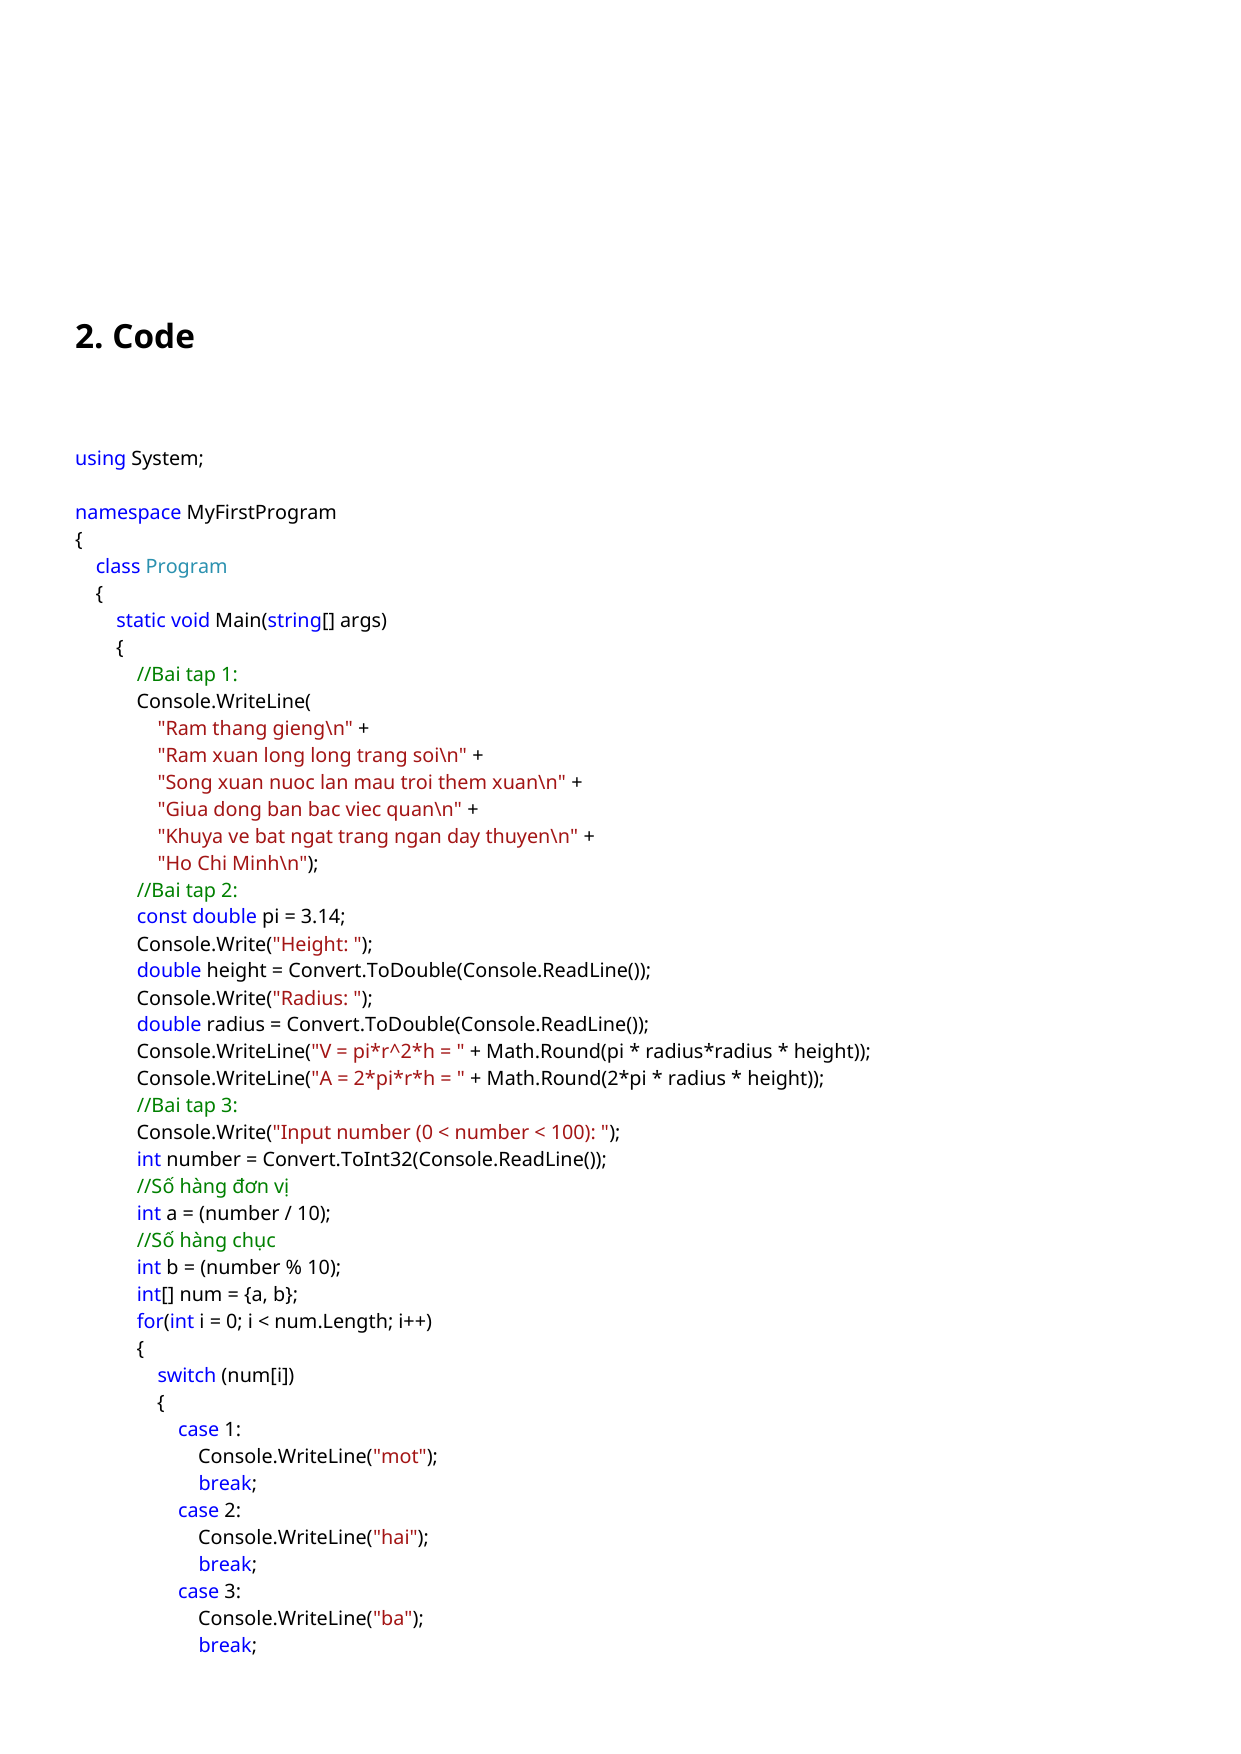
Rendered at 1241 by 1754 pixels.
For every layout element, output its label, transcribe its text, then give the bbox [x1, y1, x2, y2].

text //Bai tap 3: [75, 1092, 1165, 1119]
text Console.Write("Height: "); [75, 930, 1165, 957]
text //Bai tap 2: [75, 876, 1165, 903]
text double radius = Convert.ToDouble(Console.ReadLine()); [75, 1011, 1165, 1038]
text 2. Code [75, 313, 1165, 358]
text case 3: [75, 1577, 1165, 1604]
text int[] num = {a, b}; [75, 1281, 1165, 1307]
text Console.Write("Radius: "); [75, 984, 1165, 1011]
text namespace MyFirstProgram [75, 498, 1165, 525]
text Console.WriteLine( [75, 687, 1165, 714]
text "Ho Chi Minh\n"); [75, 849, 1165, 876]
text "Song xuan nuoc lan mau troi them xuan\n" + [75, 768, 1165, 795]
text int number = Convert.ToInt32(Console.ReadLine()); [75, 1146, 1165, 1173]
text case 1: [75, 1415, 1165, 1442]
text { [75, 579, 1165, 606]
text switch (num[i]) [75, 1361, 1165, 1388]
text Console.WriteLine("mot"); [75, 1442, 1165, 1469]
text { [75, 1334, 1165, 1361]
text using System; [75, 444, 1165, 471]
text double height = Convert.ToDouble(Console.ReadLine()); [75, 957, 1165, 984]
text Console.Write("Input number (0 < number < 100): "); [75, 1119, 1165, 1146]
text break; [75, 1550, 1165, 1577]
text Console.WriteLine("V = pi*r^2*h = " + Math.Round(pi * radius*radius * height)); [75, 1038, 1165, 1065]
text "Ram xuan long long trang soi\n" + [75, 741, 1165, 768]
text "Ram thang gieng\n" + [75, 714, 1165, 741]
text int a = (number / 10); [75, 1199, 1165, 1227]
text "Giua dong ban bac viec quan\n" + [75, 795, 1165, 822]
text break; [75, 1469, 1165, 1496]
text //Bai tap 1: [75, 660, 1165, 687]
text { [75, 1388, 1165, 1415]
text //Số hàng đơn vị [75, 1173, 1165, 1199]
text { [75, 633, 1165, 660]
text int b = (number % 10); [75, 1253, 1165, 1281]
text case 2: [75, 1496, 1165, 1523]
text break; [75, 1631, 1165, 1658]
text static void Main(string[] args) [75, 606, 1165, 633]
text //Số hàng chục [75, 1227, 1165, 1253]
text Console.WriteLine("A = 2*pi*r*h = " + Math.Round(2*pi * radius * height)); [75, 1065, 1165, 1092]
text "Khuya ve bat ngat trang ngan day thuyen\n" + [75, 822, 1165, 849]
text class Program [75, 552, 1165, 579]
text Console.WriteLine("hai"); [75, 1523, 1165, 1550]
text Console.WriteLine("ba"); [75, 1604, 1165, 1631]
text { [75, 525, 1165, 552]
text for(int i = 0; i < num.Length; i++) [75, 1307, 1165, 1334]
text const double pi = 3.14; [75, 903, 1165, 930]
